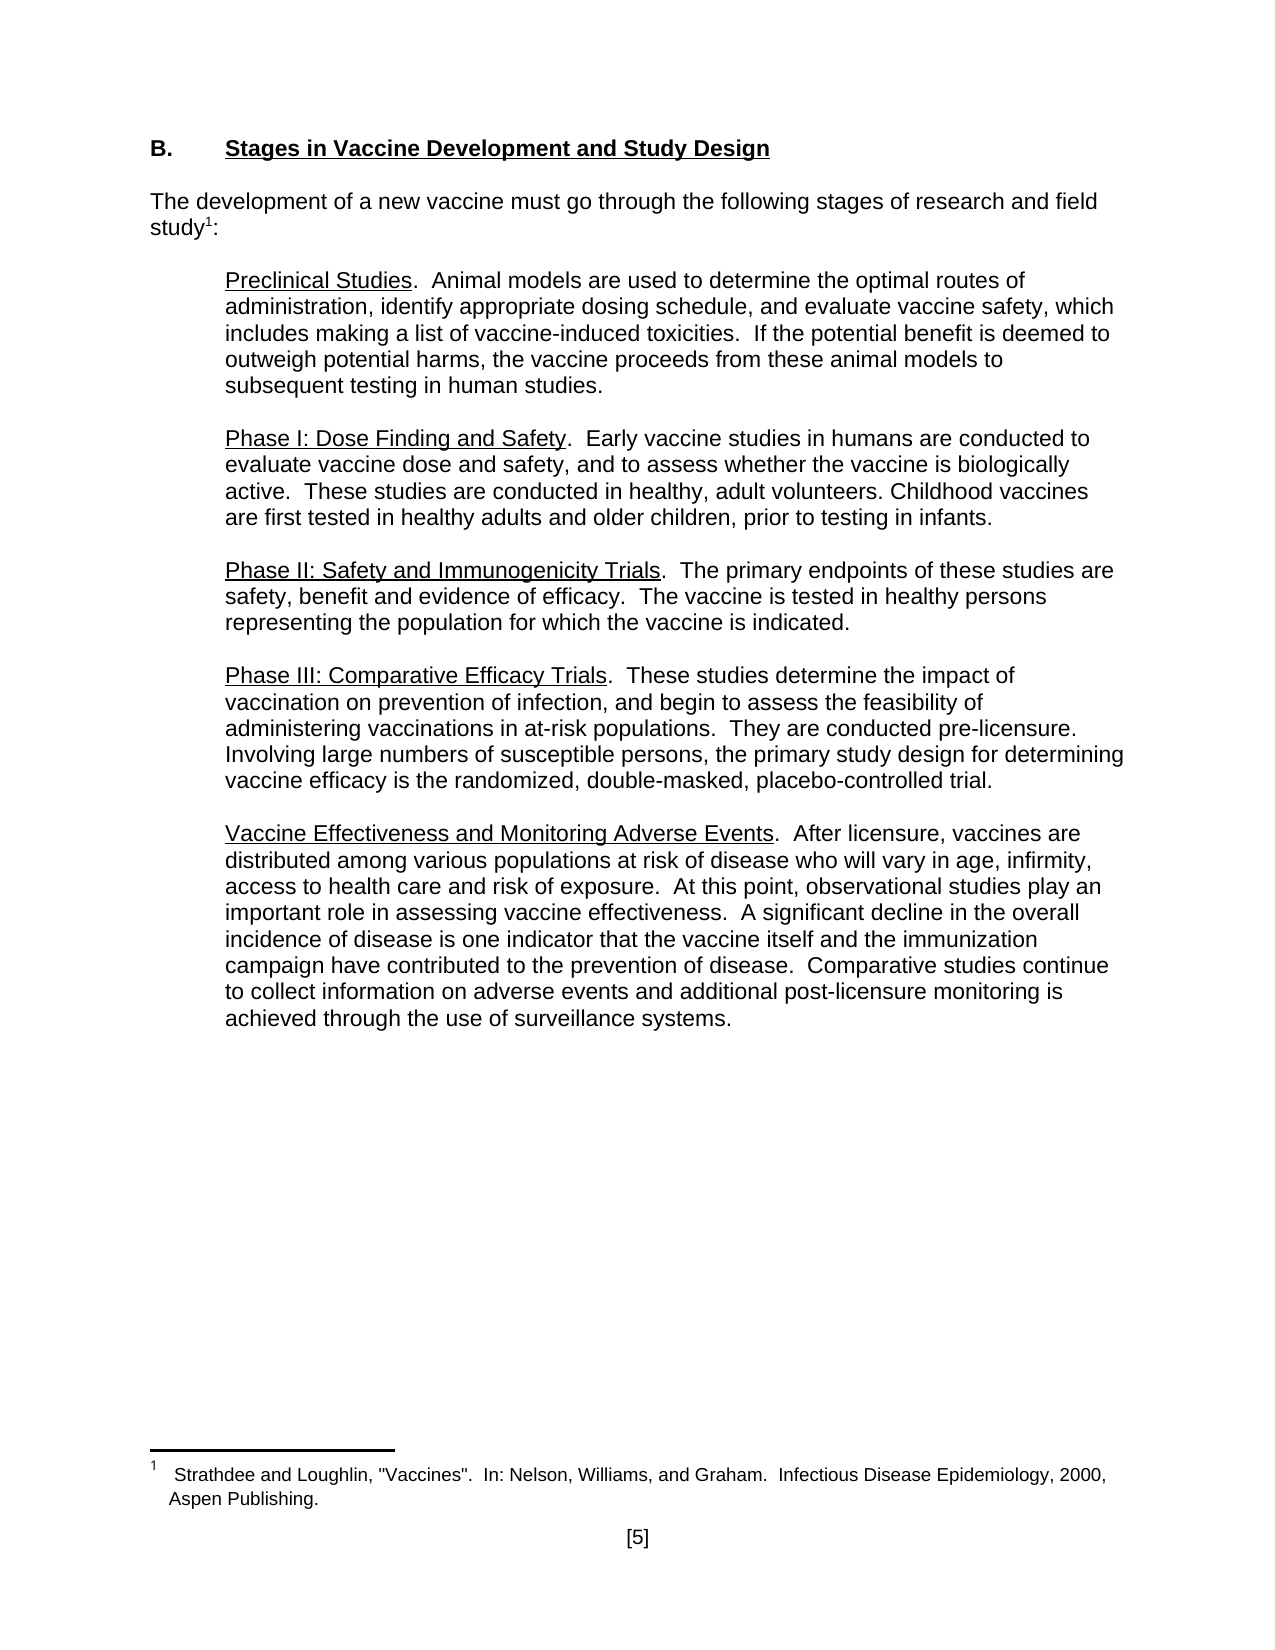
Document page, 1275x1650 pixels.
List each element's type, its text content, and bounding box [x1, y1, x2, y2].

text Phase II: Safety and Immunogenicity Trials. The primary endpoints of these studies are safety, benefit and evidence of efficacy. The vaccine is tested in healthy persons representing the population for which the vaccine is indicated. [225, 557, 1125, 636]
text Preclinical Studies. Animal models are used to determine the optimal routes of administration, identify appropriate dosing schedule, and evaluate vaccine safety, which includes making a list of vaccine-induced toxicities. If the potential benefit is deemed to outweigh potential harms, the vaccine proceeds from these animal models to subsequent testing in human studies. [225, 267, 1125, 398]
text Phase III: Comparative Efficacy Trials. These studies determine the impact of vaccination on prevention of infection, and begin to assess the feasibility of administering vaccinations in at-risk populations. They are conducted pre-licensure. Involving large numbers of susceptible persons, the primary study design for determining vaccine efficacy is the randomized, double-masked, placebo-controlled trial. [150, 662, 1125, 794]
text Phase I: Dose Finding and Safety. Early vaccine studies in humans are conducted to evaluate vaccine dose and safety, and to assess whether the vaccine is biologically active. These studies are conducted in healthy, adult volunteers. Childhood vaccines are first tested in healthy adults and older children, prior to testing in infants. [225, 425, 1125, 530]
text The development of a new vaccine must go through the following stages of research and field study: [150, 188, 1125, 240]
text B. Stages in Vaccine Development and Study Design [150, 135, 1125, 161]
text Vaccine Effectiveness and Monitoring Adverse Events. After licensure, vaccines are distributed among various populations at risk of disease who will vary in age, infirmity, access to health care and risk of exposure. At this point, observational studies play an important role in assessing vaccine effectiveness. A significant decline in the overall incidence of disease is one indicator that the vaccine itself and the immunization campaign have contributed to the prevention of disease. Comparative studies continue to collect information on adverse events and additional post-licensure monitoring is achieved through the use of surveillance systems. [225, 820, 1125, 1031]
